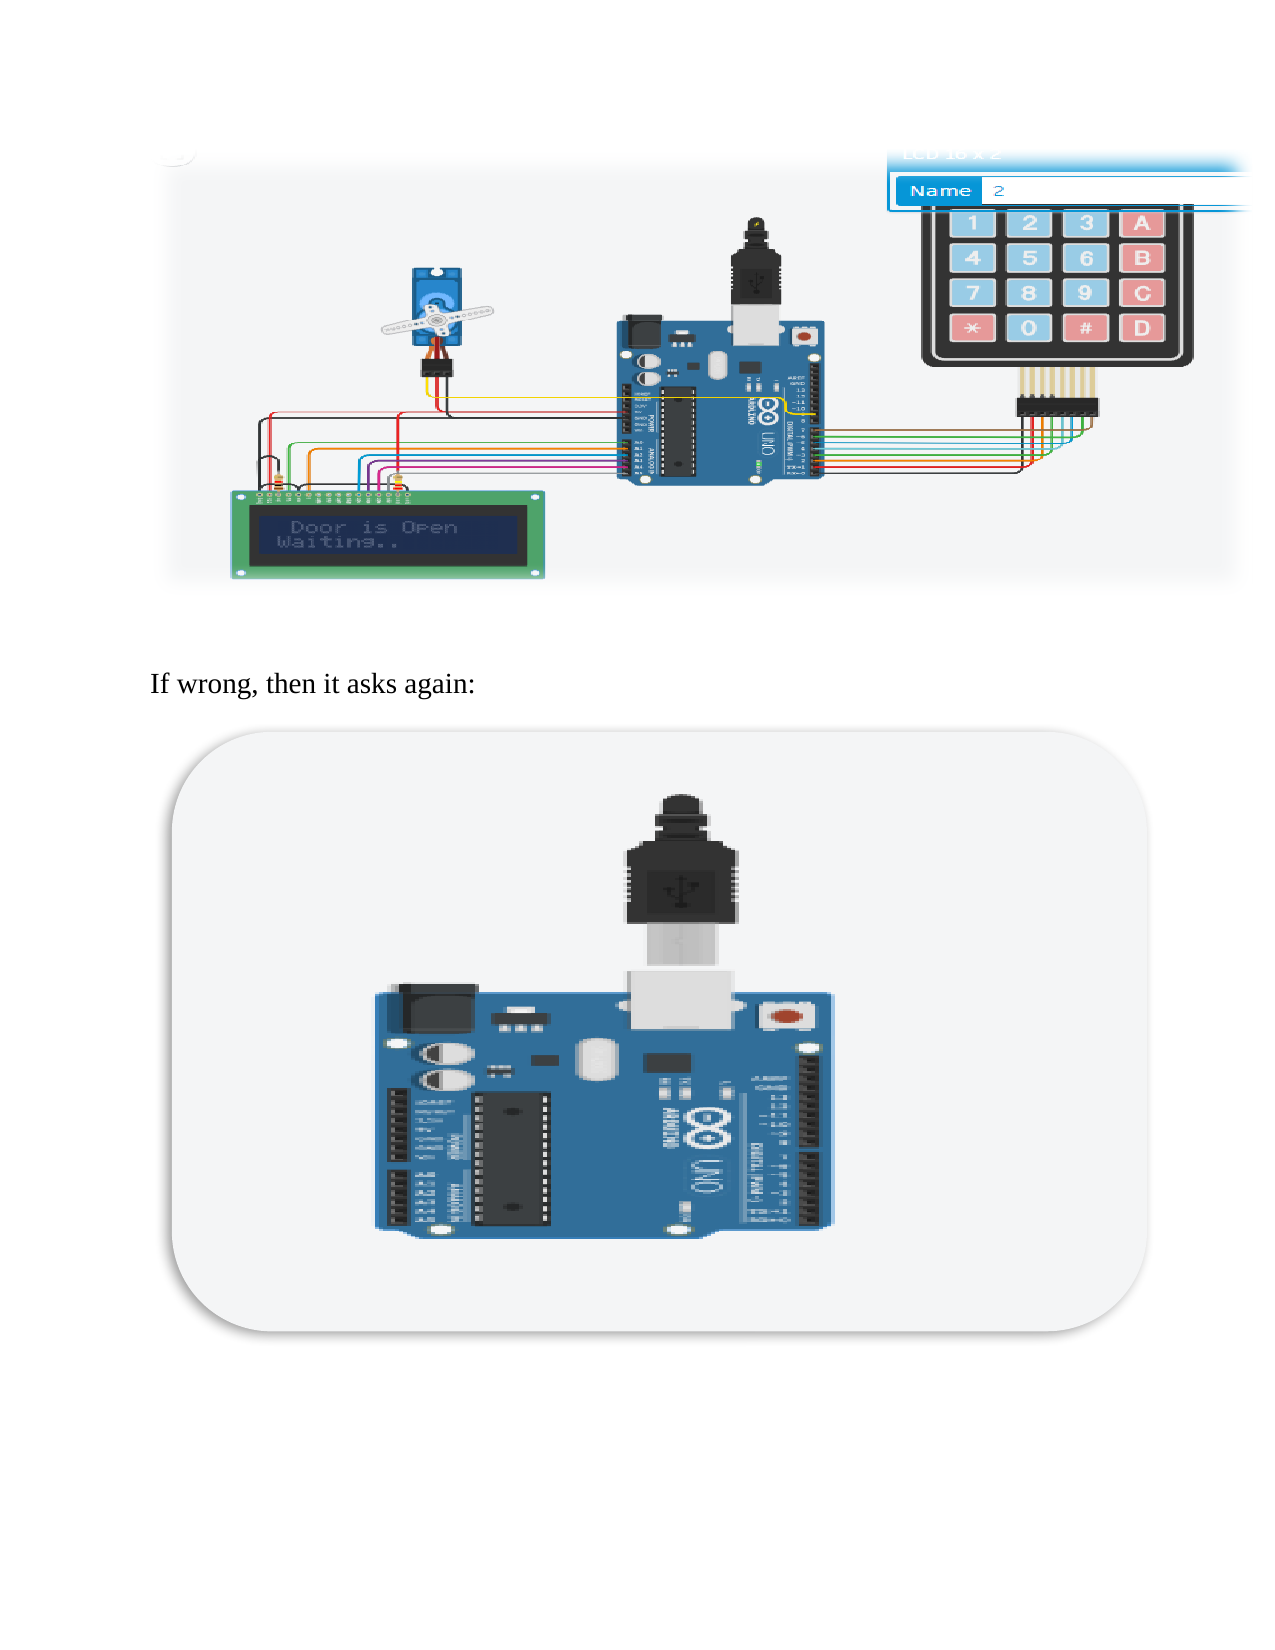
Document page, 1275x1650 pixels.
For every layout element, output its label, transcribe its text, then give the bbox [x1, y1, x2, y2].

text If wrong, then it asks again: [150, 667, 1125, 700]
picture [179, 178, 1224, 570]
picture [171, 731, 1147, 1332]
